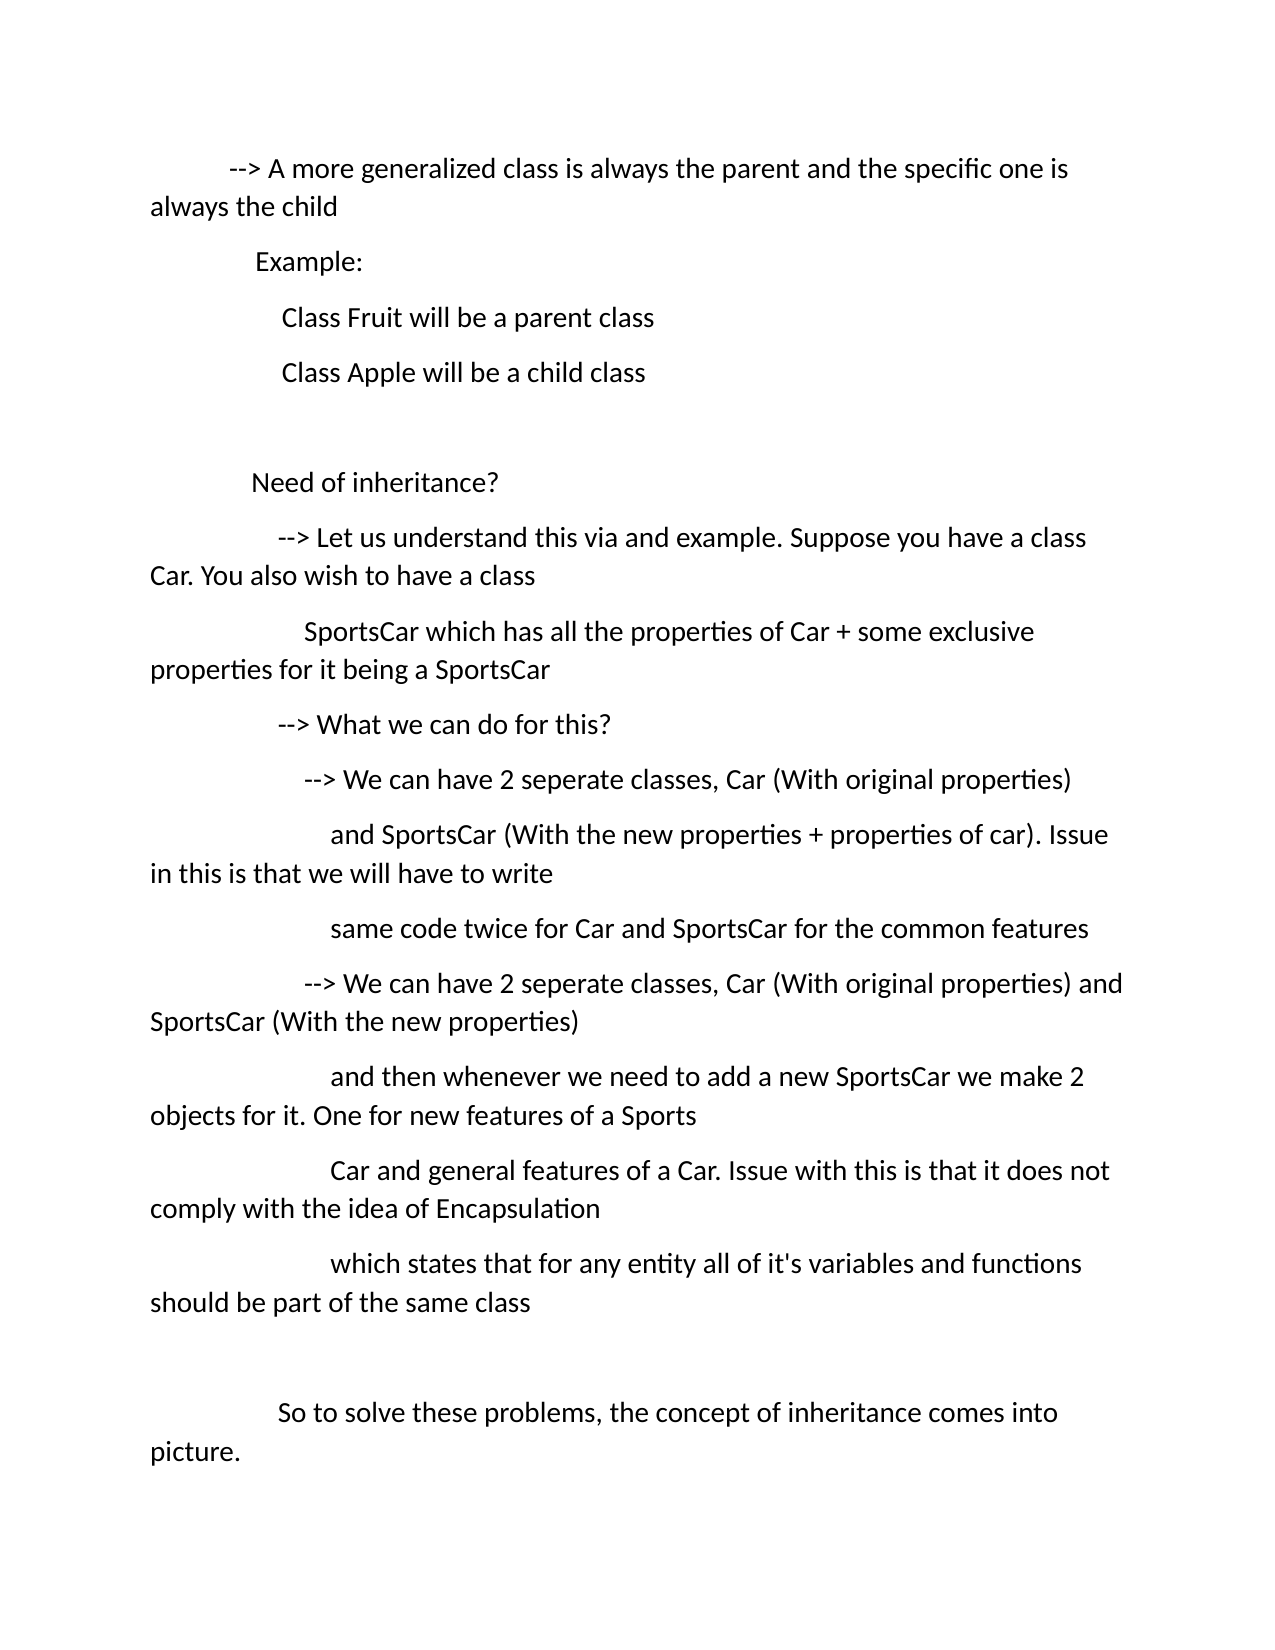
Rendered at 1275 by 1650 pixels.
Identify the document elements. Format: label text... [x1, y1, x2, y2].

text Car and general features of a Car. Issue with this is that it does not comply with the idea of Encapsulation [150, 1152, 1125, 1226]
text Class Fruit will be a parent class [150, 299, 1125, 334]
text --> We can have 2 seperate classes, Car (With original properties) and SportsCar (With the new properties) [150, 965, 1125, 1039]
text and SportsCar (With the new properties + properties of car). Issue in this is that we will have to write [150, 816, 1125, 890]
text and then whenever we need to add a new SportsCar we make 2 objects for it. One for new features of a Sports [150, 1058, 1125, 1133]
text Need of inheritance? [150, 464, 1125, 499]
text --> A more generalized class is always the parent and the specific one is always the child [150, 150, 1125, 224]
text Class Apple will be a child class [150, 354, 1125, 389]
text --> We can have 2 seperate classes, Car (With original properties) [150, 761, 1125, 797]
text Example: [150, 243, 1125, 279]
text So to solve these problems, the concept of inheritance comes into picture. [150, 1394, 1125, 1468]
text same code twice for Car and SportsCar for the common features [150, 910, 1125, 946]
text --> What we can do for this? [150, 706, 1125, 742]
text --> Let us understand this via and example. Suppose you have a class Car. You also wish to have a class [150, 519, 1125, 593]
text which states that for any entity all of it's variables and functions should be part of the same class [150, 1246, 1125, 1320]
text SportsCar which has all the properties of Car + some exclusive properties for it being a SportsCar [150, 613, 1125, 687]
